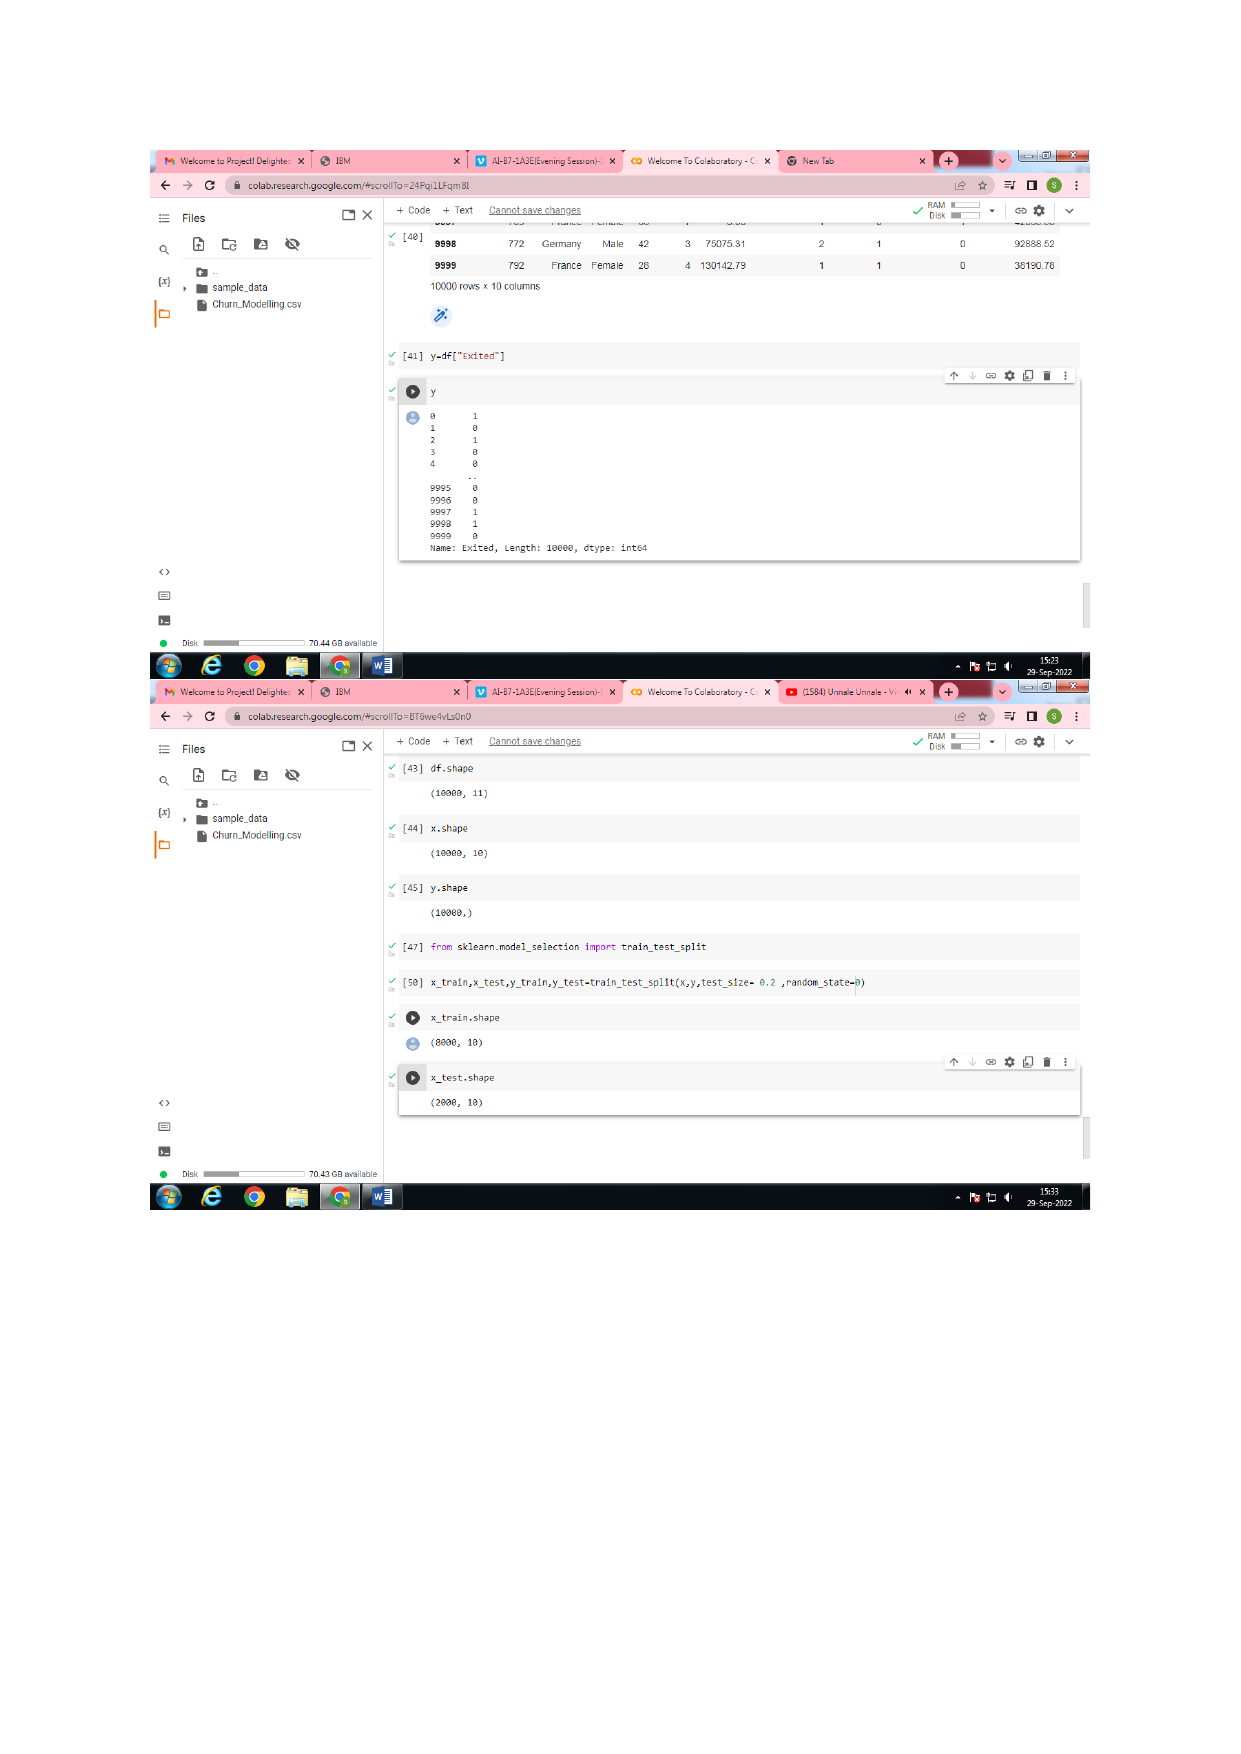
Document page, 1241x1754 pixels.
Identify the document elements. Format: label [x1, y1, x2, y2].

picture [150, 150, 1091, 679]
picture [150, 680, 1091, 1210]
